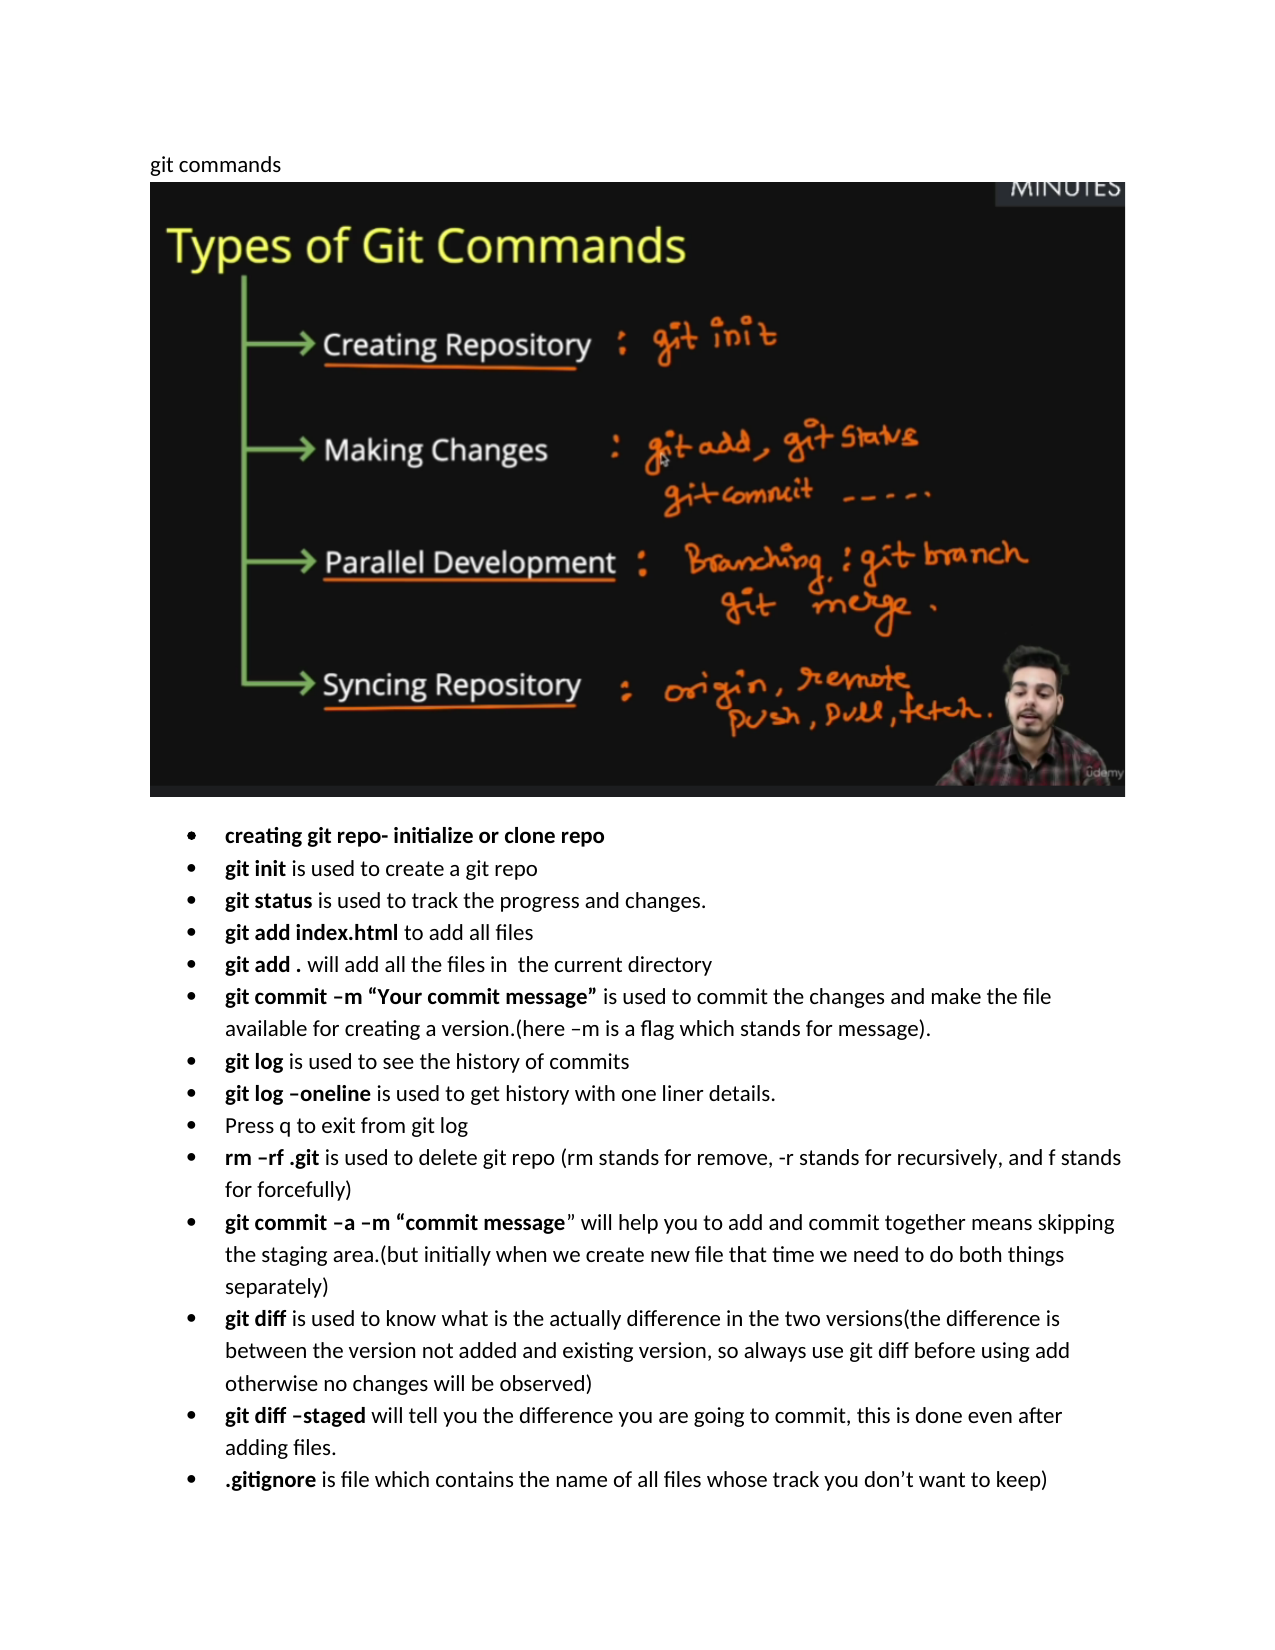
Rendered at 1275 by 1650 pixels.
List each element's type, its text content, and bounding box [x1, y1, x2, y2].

list git commit –m “Your commit message” is used to commit the changes and make the file available for creating a version.(here –m is a flag which stands for message). [187, 982, 1125, 1043]
list git init is used to create a git repo [187, 854, 1125, 882]
list git diff –staged will tell you the difference you are going to commit, this is done even after adding files. [187, 1401, 1125, 1461]
list git add . will add all the files in the current directory [187, 950, 1125, 978]
text git commands [150, 150, 1125, 182]
list git log –oneline is used to get history with one liner details. [187, 1079, 1125, 1107]
list Press q to exit from git log [187, 1111, 1125, 1139]
list git add index.html to add all files [187, 918, 1125, 946]
picture [150, 182, 1125, 797]
list git diff is used to know what is the actually difference in the two versions(the difference is between the version not added and existing version, so always use git diff before using add otherwise no changes will be observed) [187, 1304, 1125, 1397]
list creating git repo- initialize or clone repo [187, 821, 1125, 849]
list git log is used to see the history of commits [187, 1047, 1125, 1075]
list git status is used to track the progress and changes. [187, 886, 1125, 914]
list .gitignore is file which contains the name of all files whose track you don’t want to keep) [187, 1465, 1125, 1493]
list rm –rf .git is used to delete git repo (rm stands for remove, -r stands for recursively, and f stands for forcefully) [187, 1143, 1125, 1203]
list git commit –a –m “commit message” will help you to add and commit together means skipping the staging area.(but initially when we create new file that time we need to do both things separately) [187, 1208, 1125, 1300]
